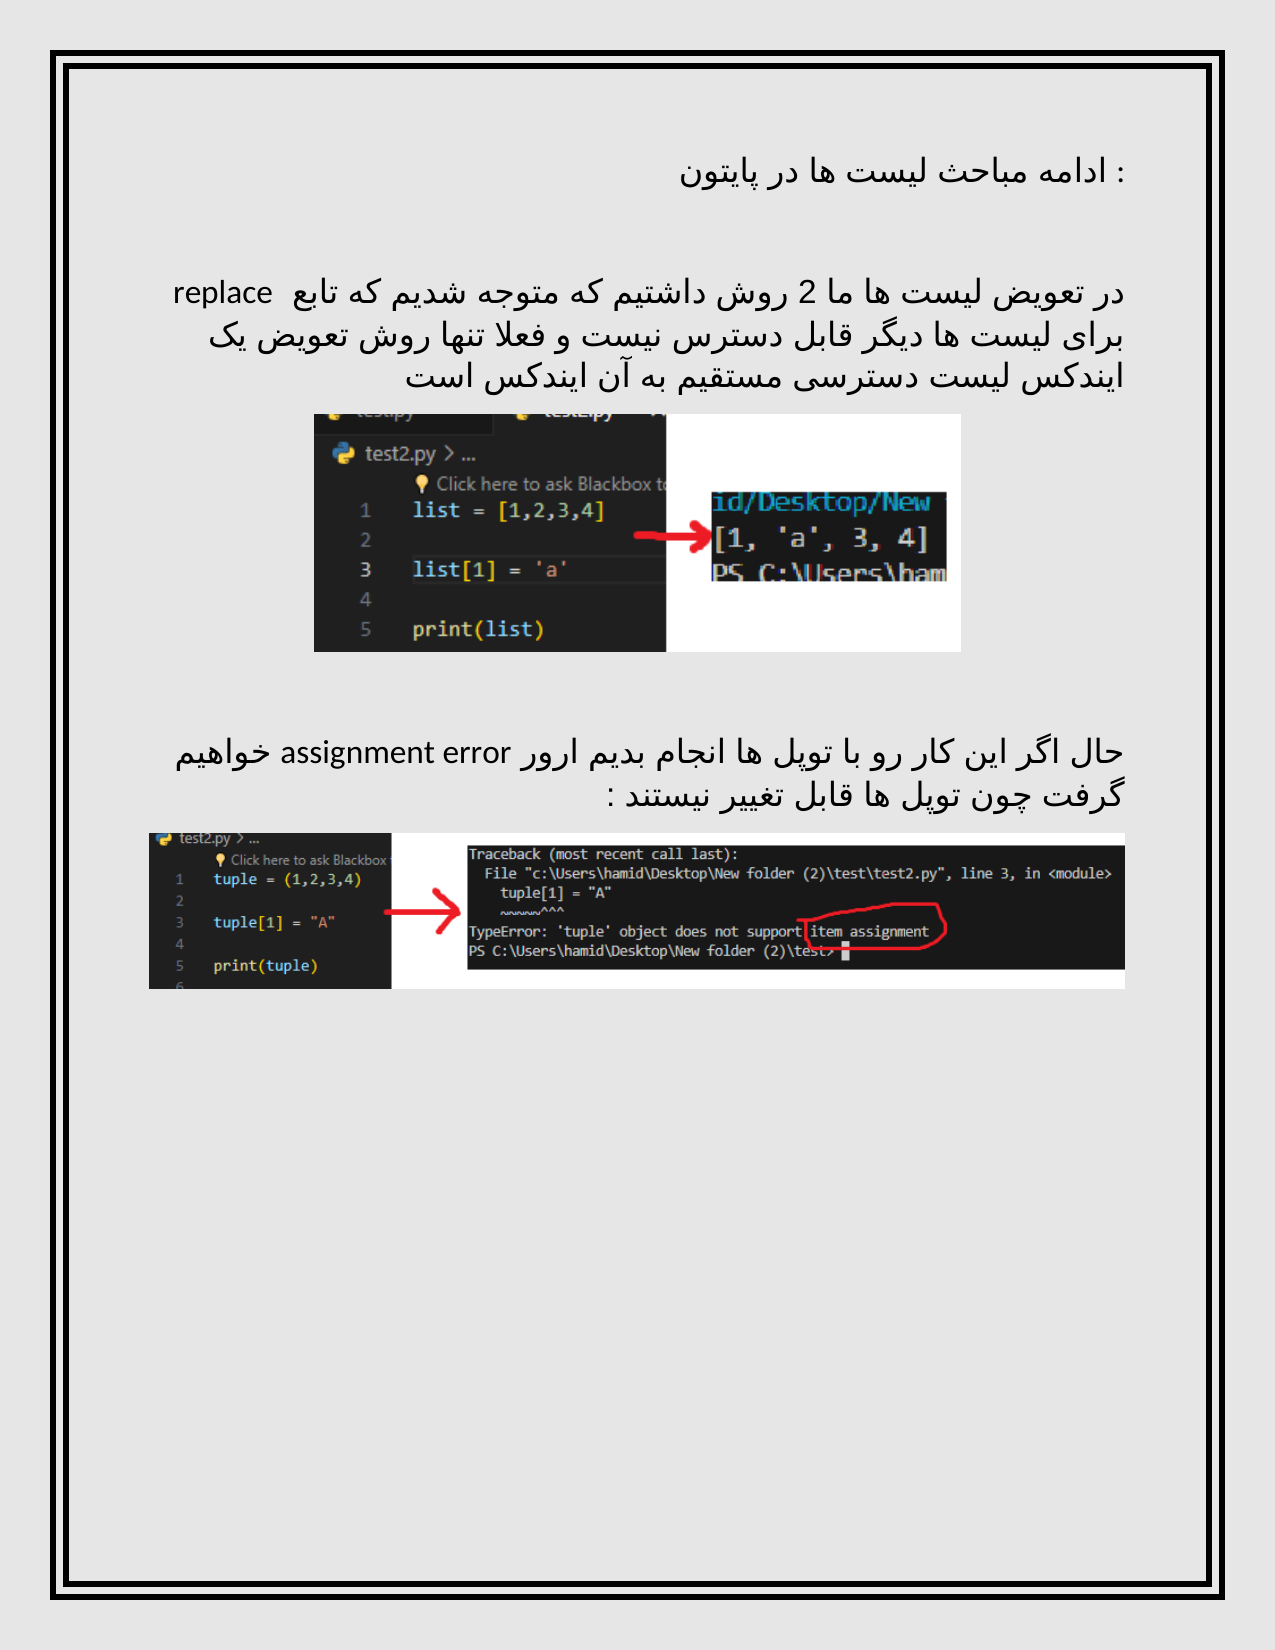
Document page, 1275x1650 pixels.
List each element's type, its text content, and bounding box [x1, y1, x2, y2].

text ادامه مباحث لیست ها در پایتون : [150, 150, 1125, 191]
picture [149, 833, 1125, 989]
text حال اگر این کار رو با توپل ها انجام بدیم ارور assignment error خواهیم گرفت چون توپل ها قابل تغییر نیستند : [150, 731, 1125, 813]
picture [314, 414, 961, 652]
text در تعویض لیست ها ما 2 روش داشتیم که متوجه شدیم که تابع replace برای لیست ها دیگر قابل دسترس نیست و فعلا تنها روش تعویض یک ایندکس لیست دسترسی مستقیم به آن ایندکس است [150, 271, 1125, 395]
